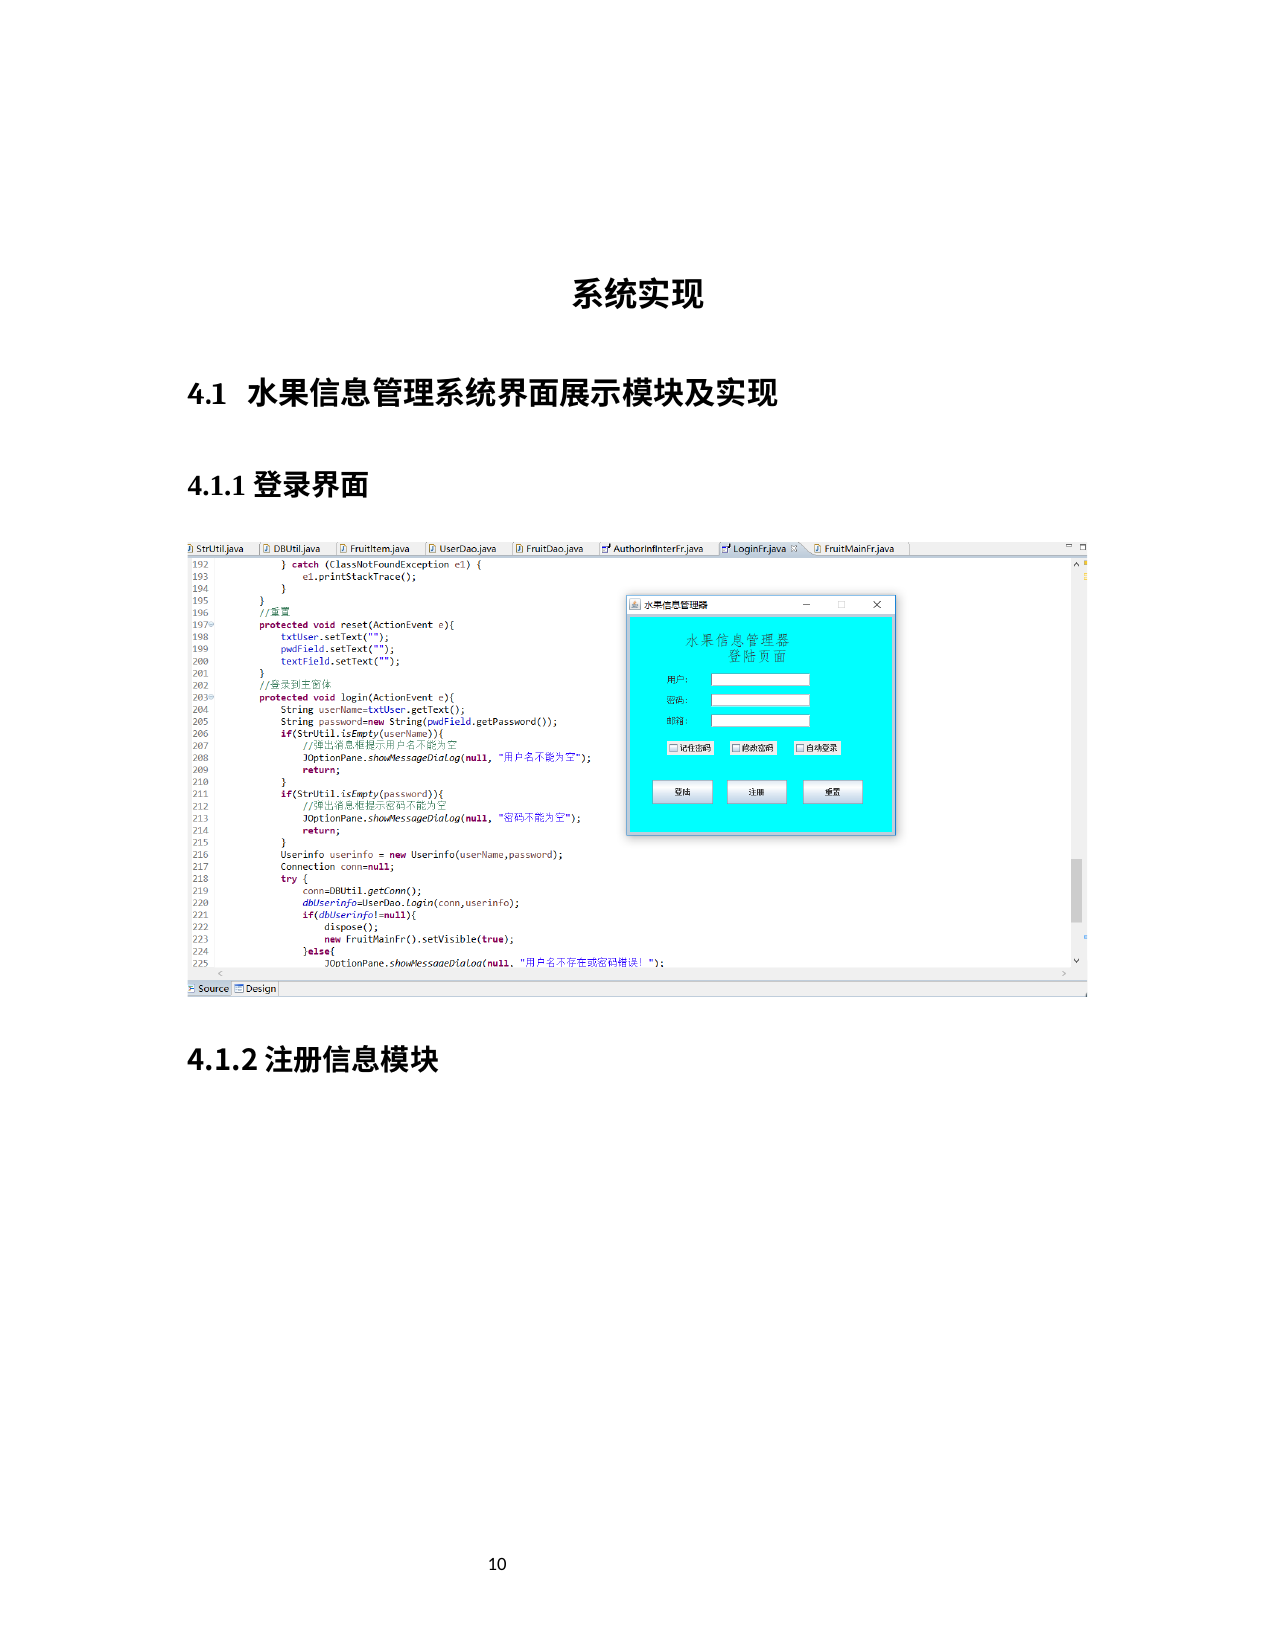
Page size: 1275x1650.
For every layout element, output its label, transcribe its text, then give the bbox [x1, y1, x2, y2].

picture [187, 542, 1088, 997]
text 4.1.2注册信息模块 [187, 1025, 1087, 1090]
text 4.1.1 登录界面 [187, 451, 1087, 516]
text 系统实现 [187, 259, 1087, 324]
text 4.1 水果信息管理系统界面展示模块及实现 [187, 358, 1087, 423]
